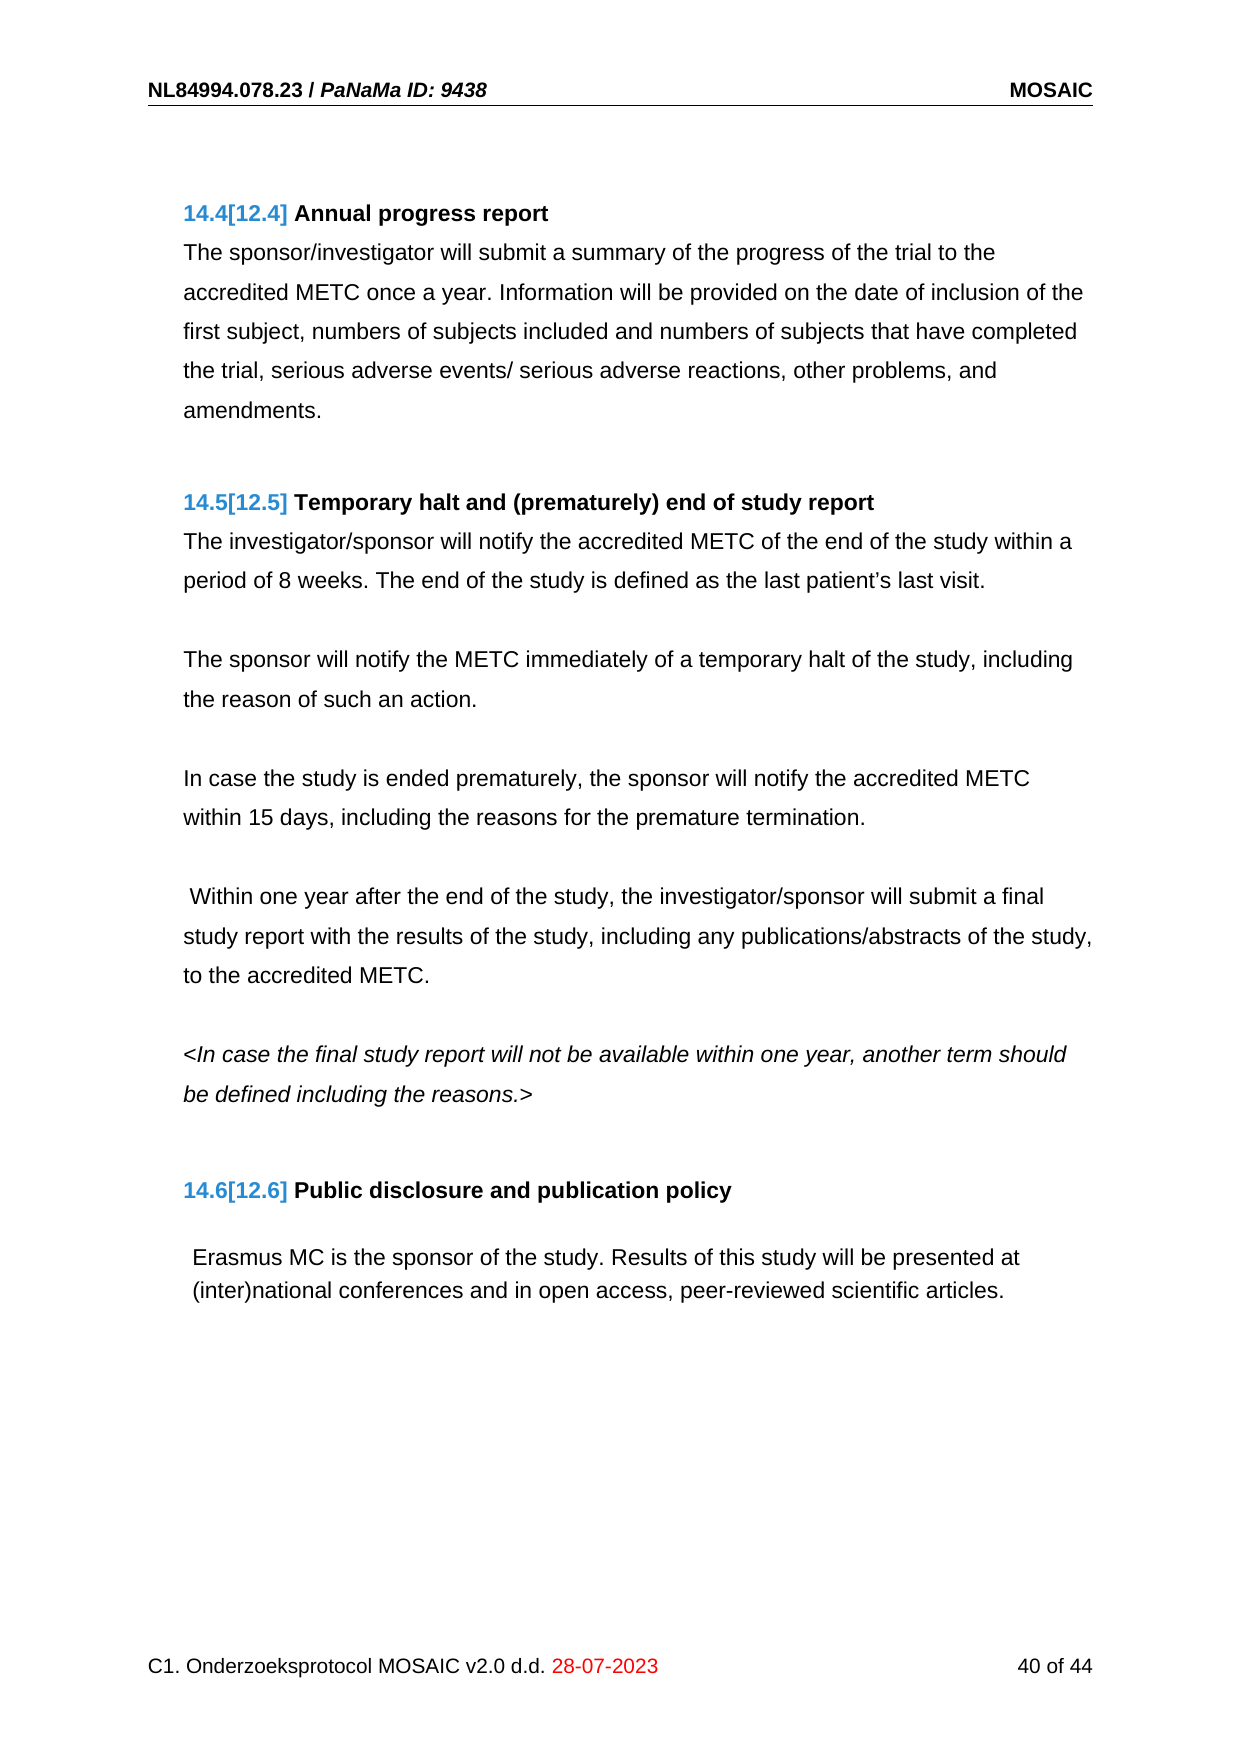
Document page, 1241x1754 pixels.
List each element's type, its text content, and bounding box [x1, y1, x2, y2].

text The sponsor will notify the METC immediately of a temporary halt of the study, including the reason of such an action. [183, 607, 1093, 712]
text <In case the final study report will not be available within one year, another term should be defined including the reasons.> [183, 1002, 1093, 1107]
text The investigator/sponsor will notify the accredited METC of the end of the study within a period of 8 weeks. The end of the study is defined as the last patient’s last visit. [183, 528, 1093, 594]
subtitle Public disclosure and publication policy [183, 1172, 1093, 1205]
text In case the study is ended prematurely, the sponsor will notify the accredited METC within 15 days, including the reasons for the premature termination. Within one year after the end of the study, the investigator/sponsor will submit a final study report with the results of the study, including any publications/abstracts of the study, to the accredited METC. [183, 765, 1093, 988]
subtitle Temporary halt and (prematurely) end of study report [183, 488, 1093, 515]
subtitle Annual progress report [183, 199, 1093, 226]
text Erasmus MC is the sponsor of the study. Results of this study will be presented at (inter)national conferences and in open access, peer-reviewed scientific articles. [192, 1239, 1093, 1305]
text The sponsor/investigator will submit a summary of the progress of the trial to the accredited METC once a year. Information will be provided on the date of inclusion of the first subject, numbers of subjects included and numbers of subjects that have completed the trial, serious adverse events/ serious adverse reactions, other problems, and amendments. [183, 239, 1093, 423]
